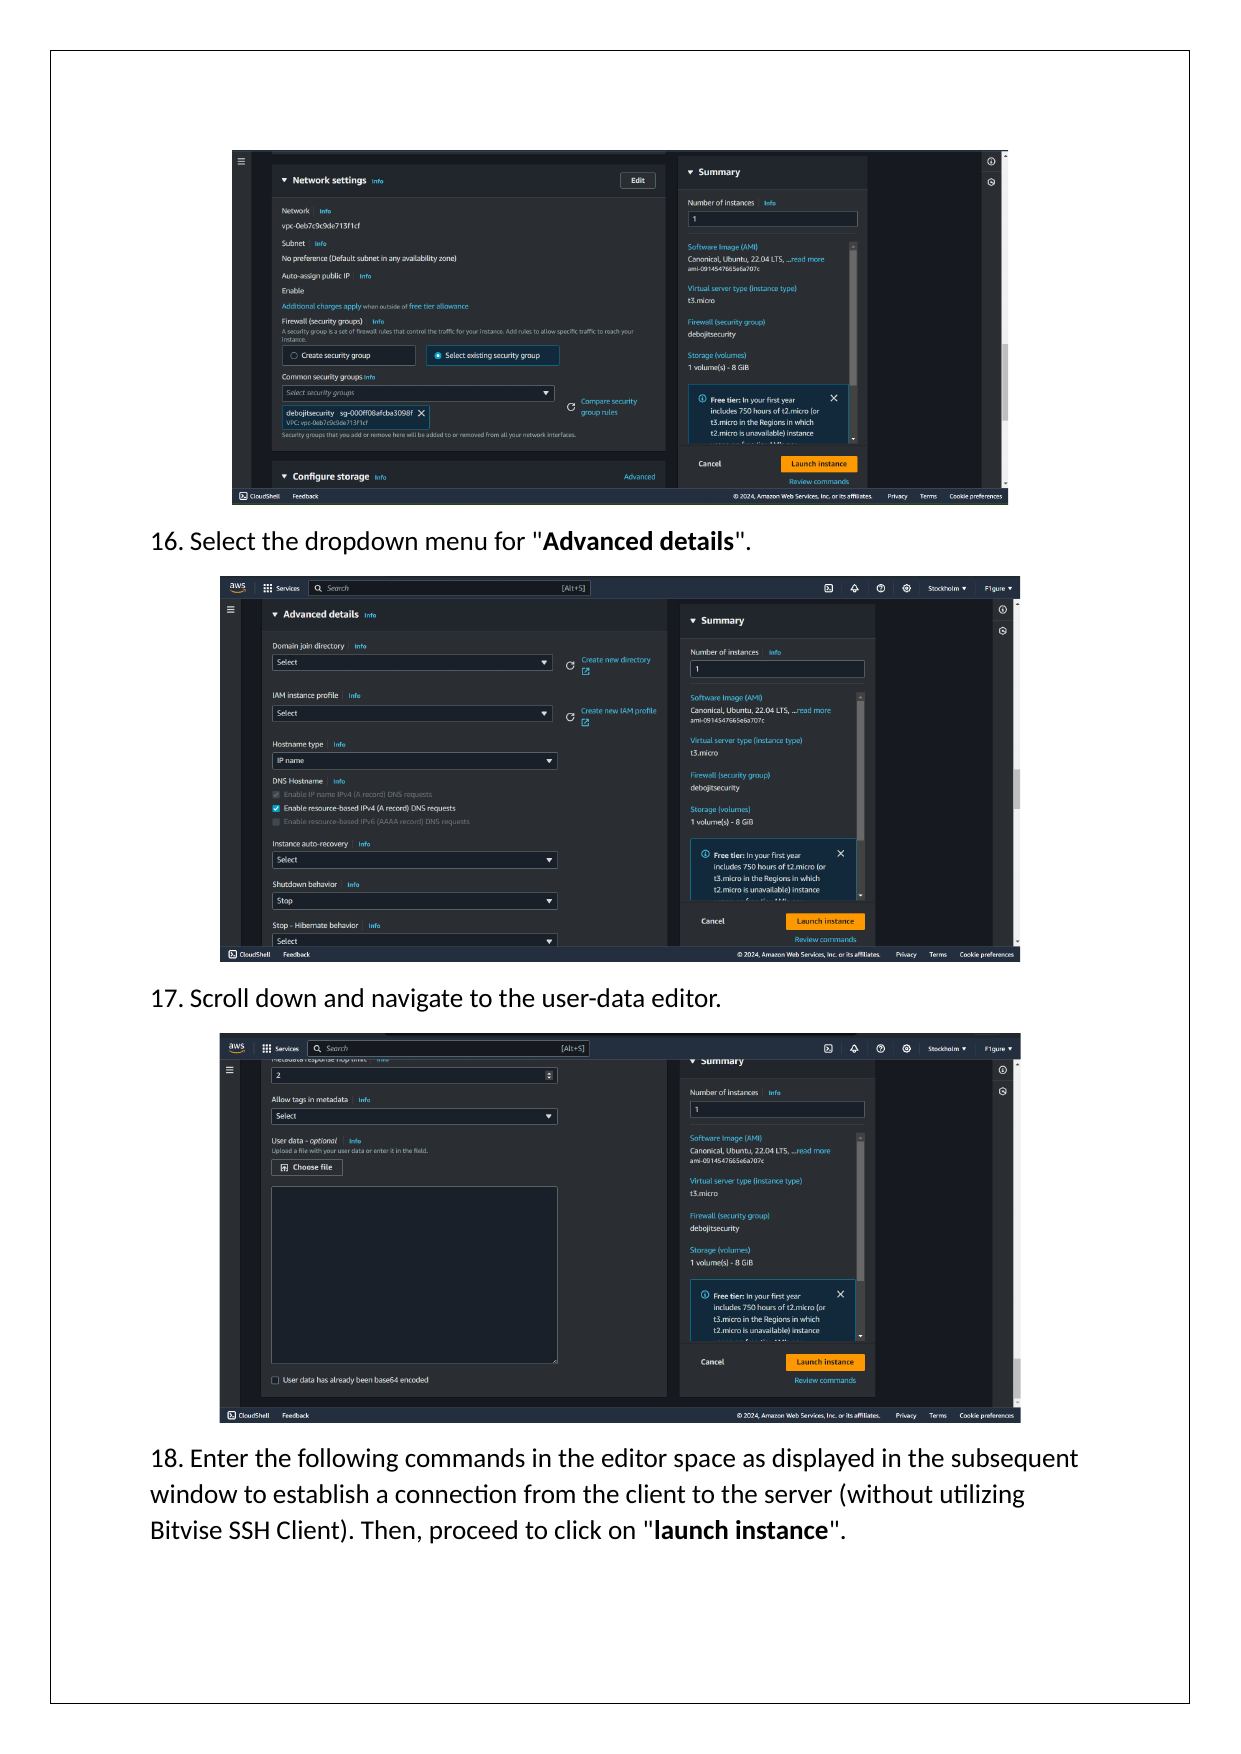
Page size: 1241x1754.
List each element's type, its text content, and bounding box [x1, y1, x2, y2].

text 18. Enter the following commands in the editor space as displayed in the subsequent window to establish a connection from the client to the server (without utilizing Bitvise SSH Client). Then, proceed to click on "launch instance". [150, 1442, 1090, 1546]
picture [220, 576, 1020, 962]
text 16. Select the dropdown menu for "Advanced details". [150, 524, 1090, 557]
picture [219, 1033, 1021, 1423]
picture [232, 150, 1009, 505]
text 17. Scroll down and navigate to the user-data editor. [150, 981, 1090, 1014]
